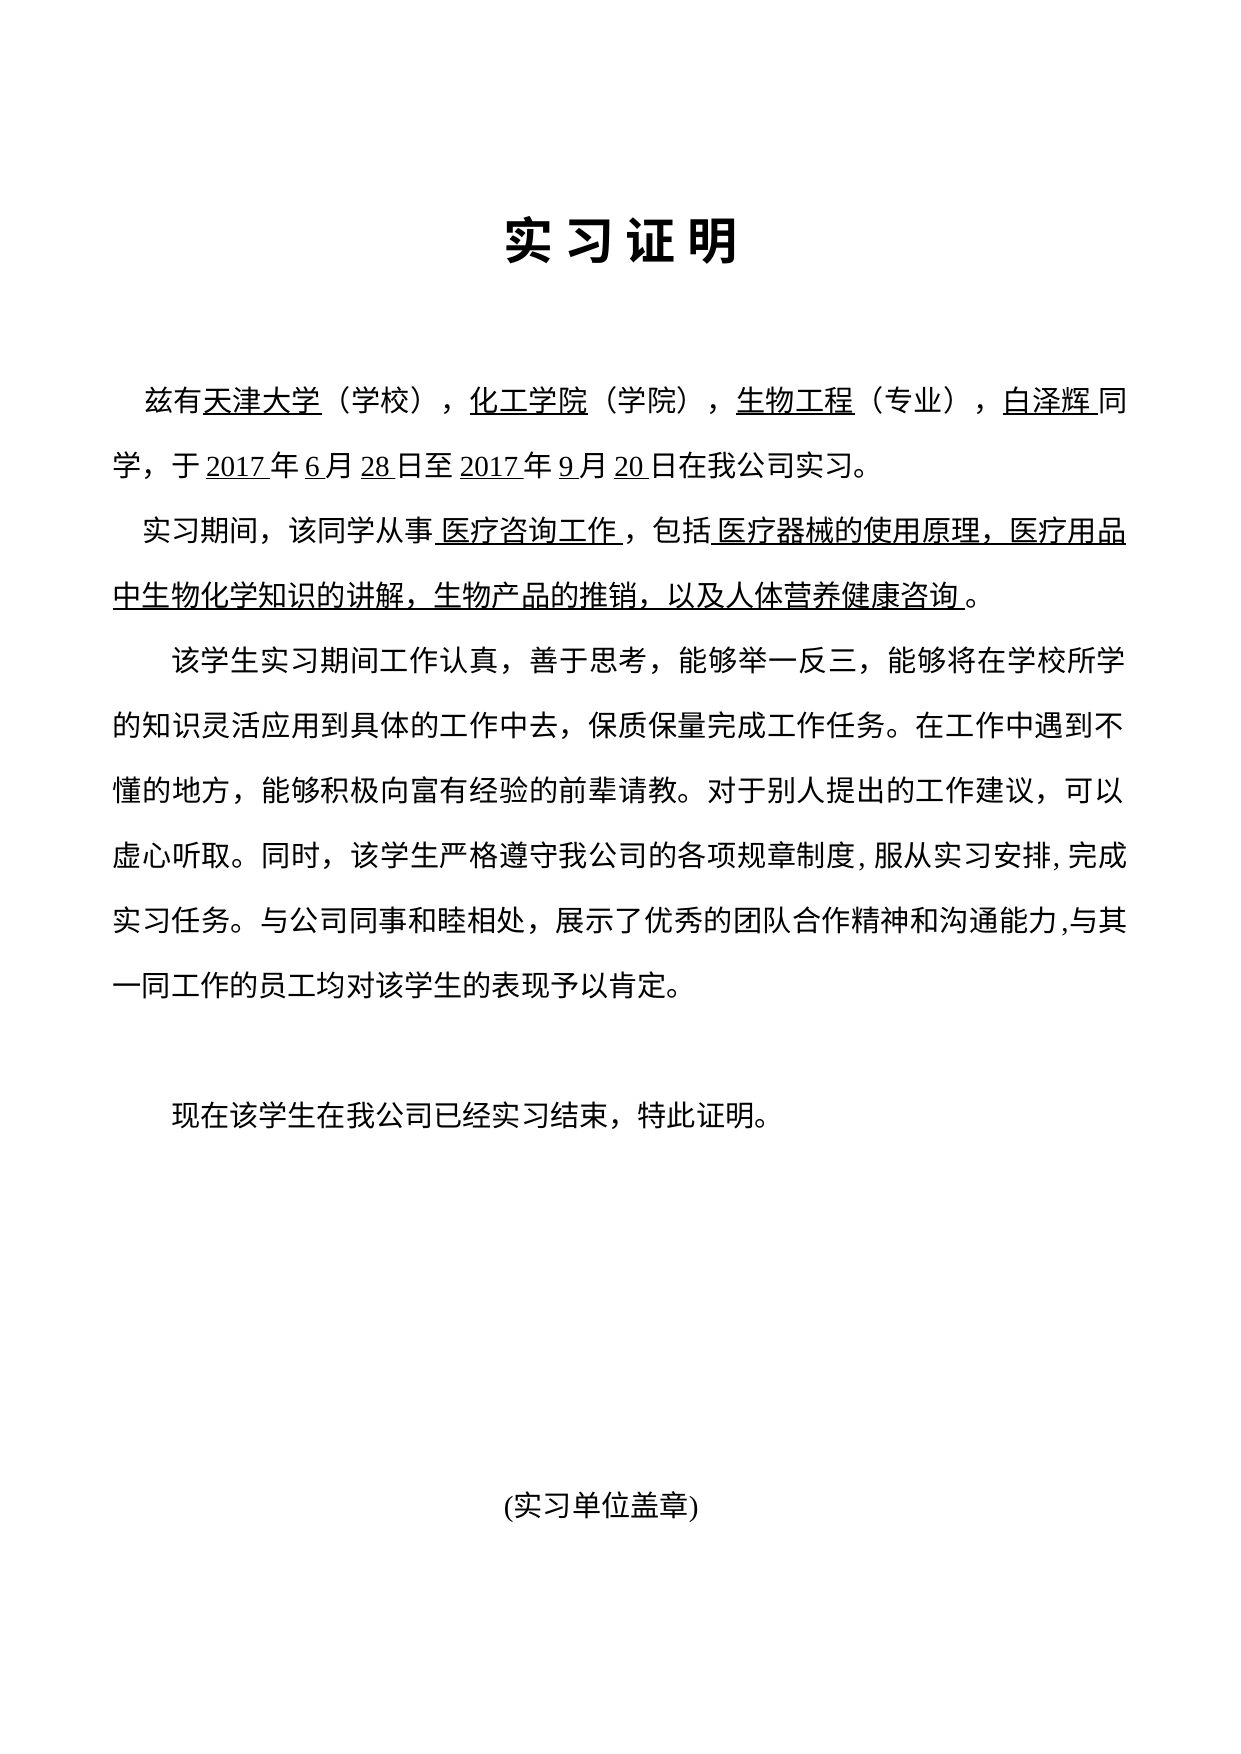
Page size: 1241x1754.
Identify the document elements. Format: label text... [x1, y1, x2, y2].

text 实习期间，该同学从事 医疗咨询工作 ，包括 医疗器械的使用原理，医疗用品中生物化学知识的讲解，生物产品的推销，以及人体营养健康咨询 。 [112, 496, 1128, 626]
text 现在该学生在我公司已经实习结束，特此证明。 [112, 1081, 1128, 1146]
text 兹有天津大学（学校），化工学院（学院），生物工程（专业），白泽辉 同学，于2017年6月28日至2017年9月20日在我公司实习。 [112, 366, 1128, 496]
text (实习单位盖章) [112, 1471, 1128, 1536]
text 该学生实习期间工作认真，善于思考，能够举一反三，能够将在学校所学的知识灵活应用到具体的工作中去，保质保量完成工作任务。在工作中遇到不懂的地方，能够积极向富有经验的前辈请教。对于别人提出的工作建议，可以虚心听取。同时，该学生严格遵守我公司的各项规章制度, 服从实习安排, 完成实习任务。与公司同事和睦相处，展示了优秀的团队合作精神和沟通能力,与其一同工作的员工均对该学生的表现予以肯定。 [112, 626, 1128, 1016]
subtitle 实 习 证 明 [112, 189, 1128, 287]
